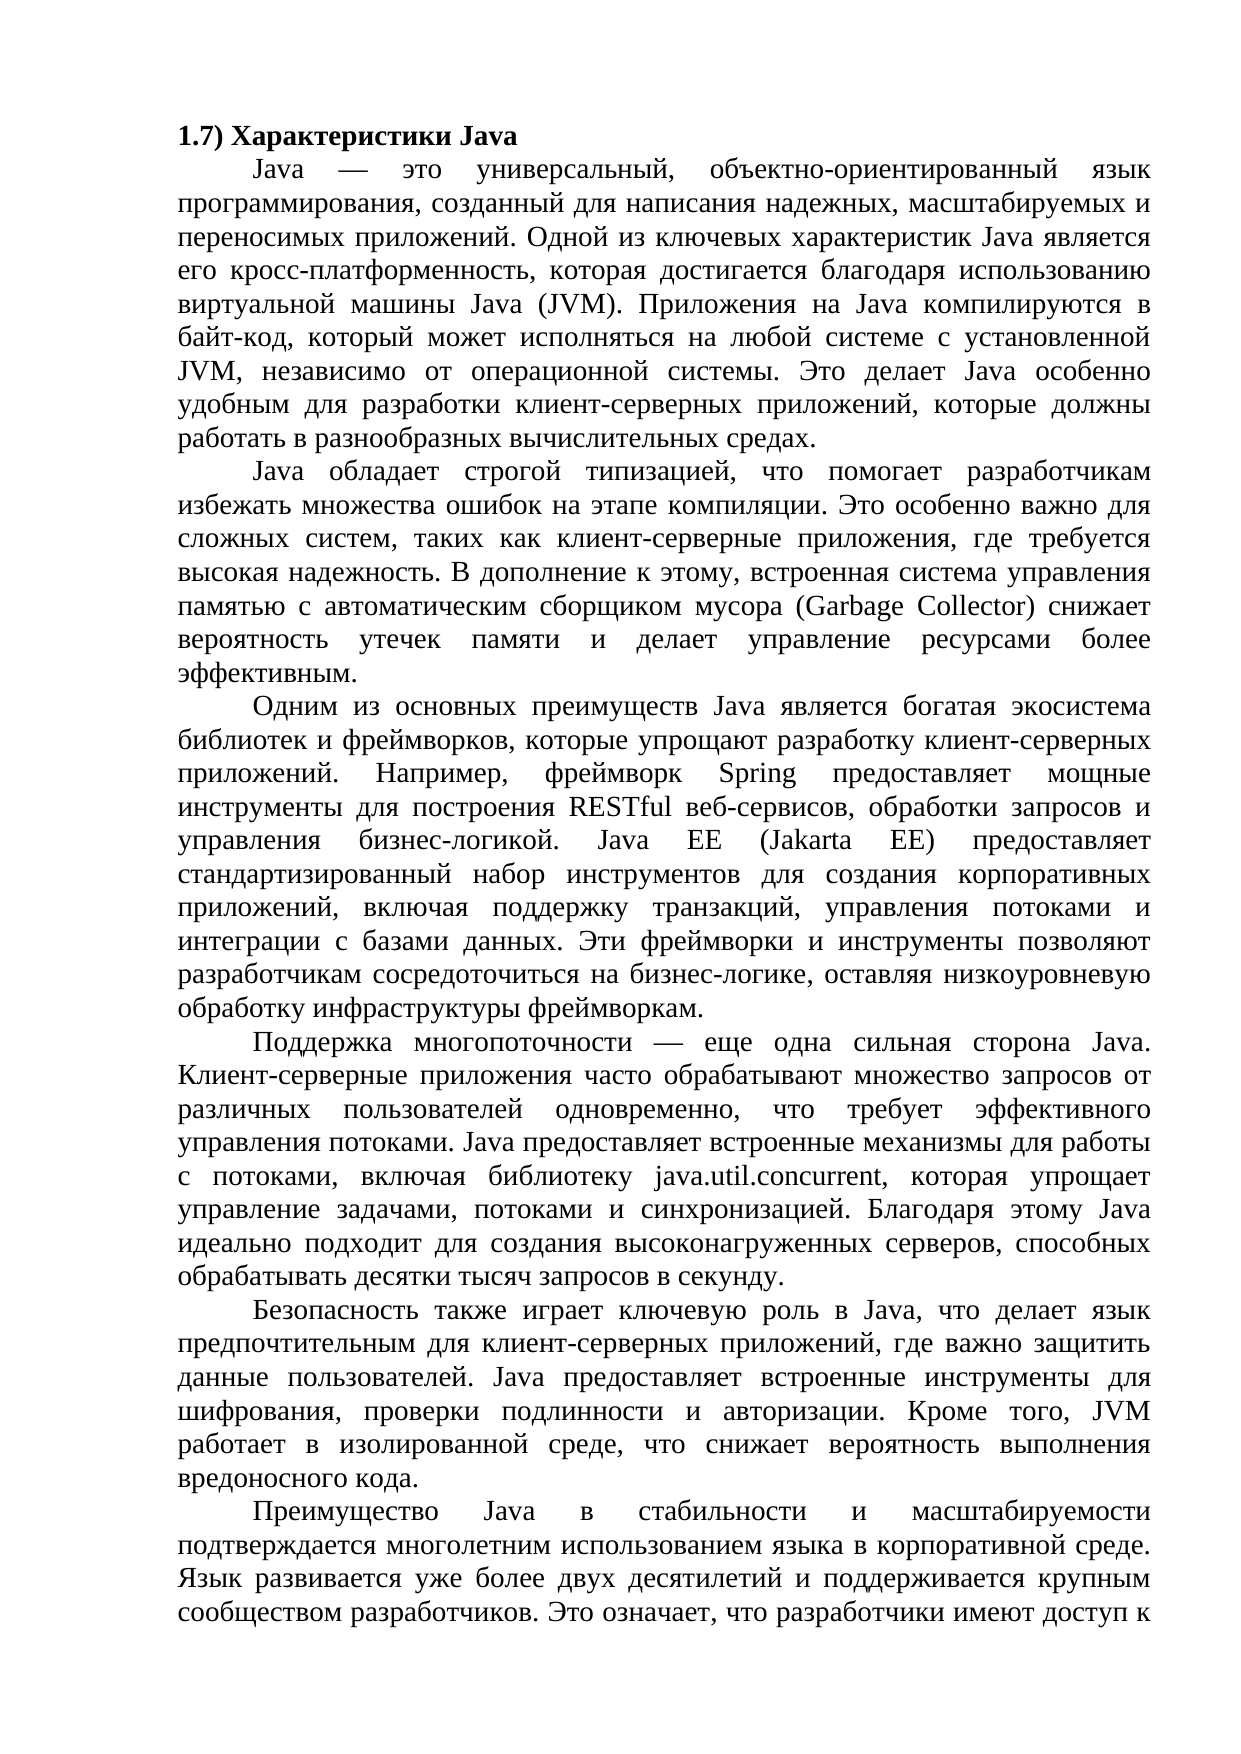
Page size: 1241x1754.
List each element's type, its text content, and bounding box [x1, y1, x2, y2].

text Java — это универсальный, объектно-ориентированный язык программирования, созданный для написания надежных, масштабируемых и переносимых приложений. Одной из ключевых характеристик Java является его кросс-платформенность, которая достигается благодаря использованию виртуальной машины Java (JVM). Приложения на Java компилируются в байт-код, который может исполняться на любой системе с установленной JVM, независимо от операционной системы. Это делает Java особенно удобным для разработки клиент-серверных приложений, которые должны работать в разнообразных вычислительных средах. [177, 152, 1152, 453]
text Поддержка многопоточности — еще одна сильная сторона Java. Клиент-серверные приложения часто обрабатывают множество запросов от различных пользователей одновременно, что требует эффективного управления потоками. Java предоставляет встроенные механизмы для работы с потоками, включая библиотеку java.util.concurrent, которая упрощает управление задачами, потоками и синхронизацией. Благодаря этому Java идеально подходит для создания высоконагруженных серверов, способных обрабатывать десятки тысяч запросов в секунду. [177, 1024, 1152, 1292]
text Безопасность также играет ключевую роль в Java, что делает язык предпочтительным для клиент-серверных приложений, где важно защитить данные пользователей. Java предоставляет встроенные инструменты для шифрования, проверки подлинности и авторизации. Кроме того, JVM работает в изолированной среде, что снижает вероятность выполнения вредоносного кода. [177, 1292, 1152, 1493]
text Java обладает строгой типизацией, что помогает разработчикам избежать множества ошибок на этапе компиляции. Это особенно важно для сложных систем, таких как клиент-серверные приложения, где требуется высокая надежность. В дополнение к этому, встроенная система управления памятью с автоматическим сборщиком мусора (Garbage Collector) снижает вероятность утечек памяти и делает управление ресурсами более эффективным. [177, 453, 1152, 688]
subtitle 1.7) Характеристики Java [177, 118, 1152, 152]
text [177, 1493, 1152, 1627]
text Одним из основных преимуществ Java является богатая экосистема библиотек и фреймворков, которые упрощают разработку клиент-серверных приложений. Например, фреймворк Spring предоставляет мощные инструменты для построения RESTful веб-сервисов, обработки запросов и управления бизнес-логикой. Java EE (Jakarta EE) предоставляет стандартизированный набор инструментов для создания корпоративных приложений, включая поддержку транзакций, управления потоками и интеграции с базами данных. Эти фреймворки и инструменты позволяют разработчикам сосредоточиться на бизнес-логике, оставляя низкоуровневую обработку инфраструктуры фреймворкам. [177, 688, 1152, 1024]
